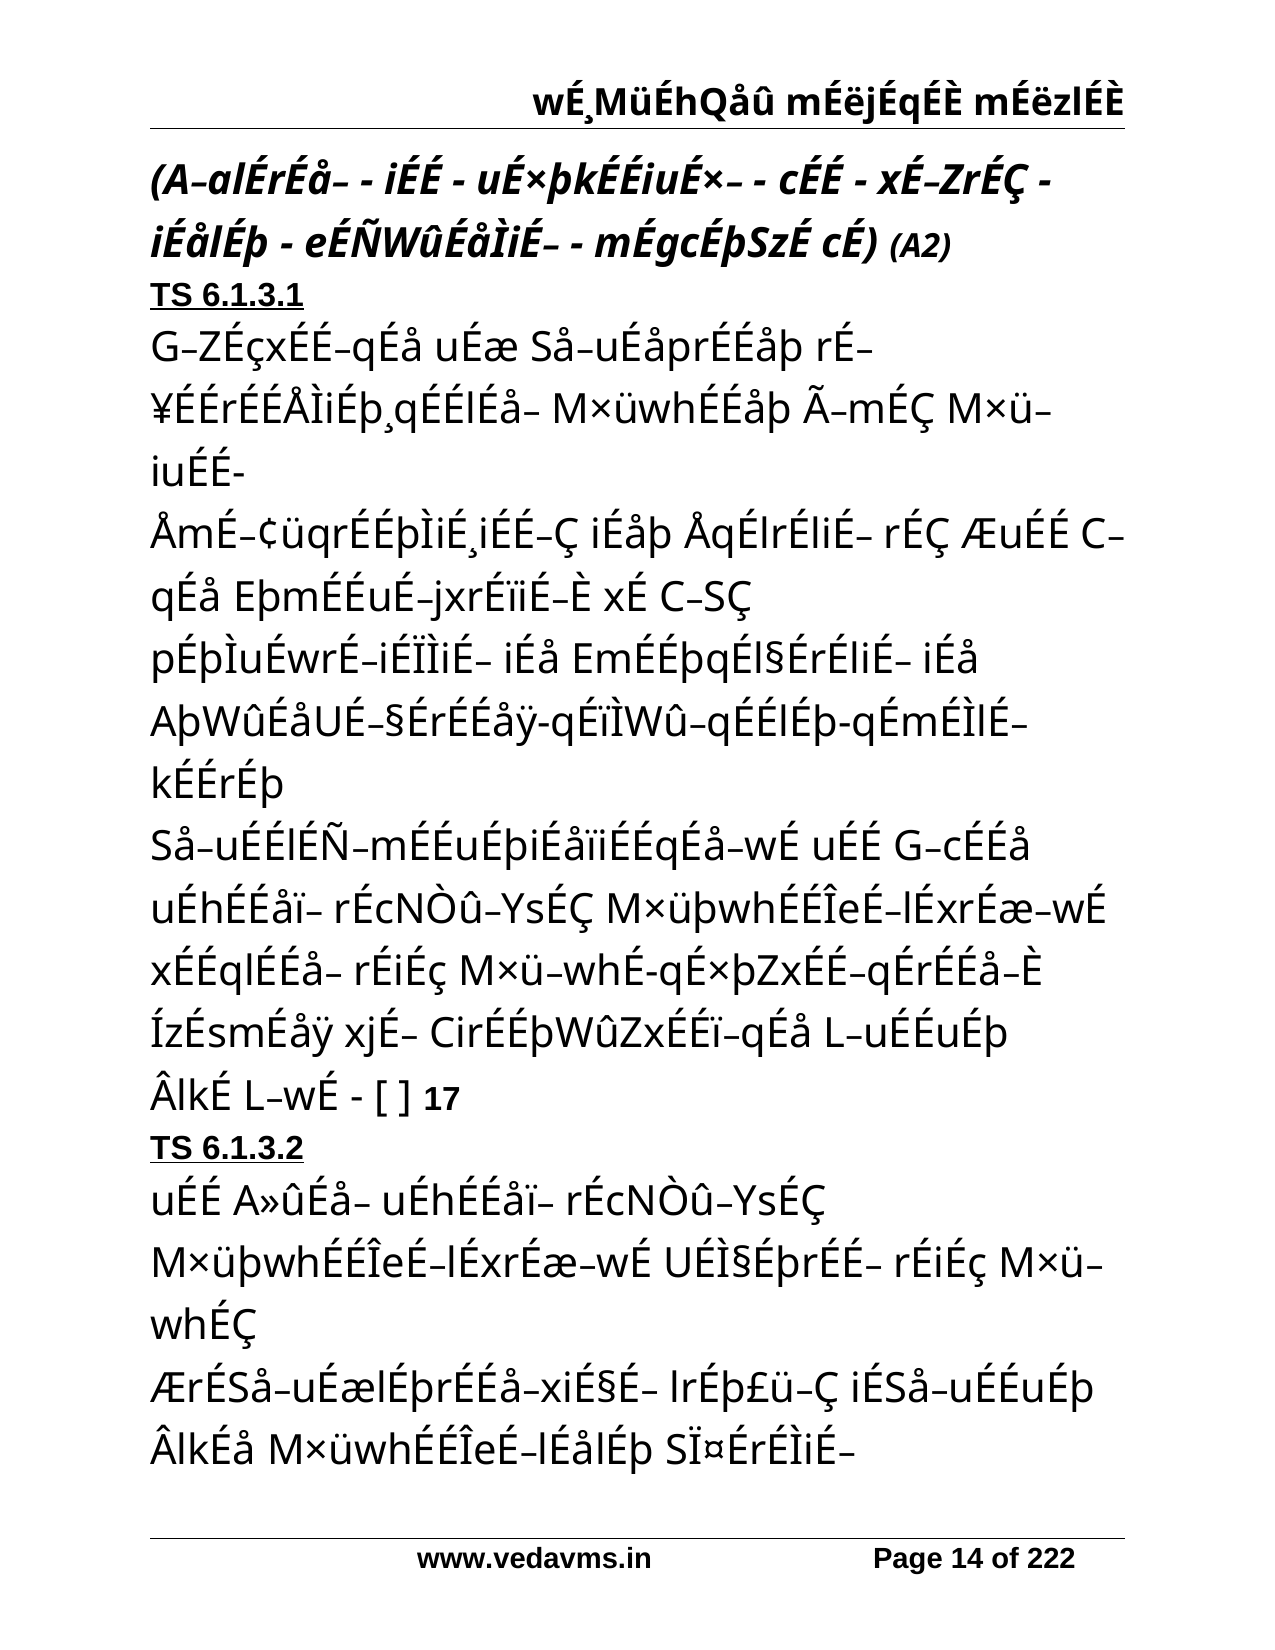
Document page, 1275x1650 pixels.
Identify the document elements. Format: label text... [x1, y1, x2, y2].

text Så–uÉÉlÉÑ–mÉÉuÉþiÉåïiÉÉqÉå–wÉ uÉÉ G–cÉÉå uÉhÉÉåï– rÉcNÒû–YsÉÇ M×üþwhÉÉÎeÉ–lÉxrÉæ–wÉ xÉÉqlÉÉå– rÉiÉç M×ü–whÉ-qÉ×þZxÉÉ–qÉrÉÉå–È ÍzÉsmÉåÿ xjÉ– CirÉÉþWûZxÉÉï–qÉå L–uÉÉuÉþ [150, 816, 1125, 1060]
text G–ZÉçxÉÉ–qÉå uÉæ Så–uÉåprÉÉåþ rÉ–¥ÉÉrÉÉÅÌiÉþ¸qÉÉlÉå– M×üwhÉÉåþ Ã–mÉÇ M×ü–iuÉÉ- [150, 317, 1125, 498]
text pÉþÌuÉwrÉ–iÉÏÌiÉ– iÉå EmÉÉþqÉl§ÉrÉliÉ– iÉå AþWûÉåUÉ–§ÉrÉÉåÿ-qÉïÌWû–qÉÉlÉþ-qÉmÉÌlÉ–kÉÉrÉþ [150, 629, 1125, 811]
text ÅmÉ–¢üqrÉÉþÌiÉ¸iÉÉ–Ç iÉåþ ÅqÉlrÉliÉ– rÉÇ ÆuÉÉ C–qÉå EþmÉÉuÉ–jxrÉïiÉ–È xÉ C–SÇ [150, 504, 1125, 623]
text (A–alÉrÉå– - iÉÉ - uÉ×þkÉÉiuÉ×– - cÉÉ - xÉ–ZrÉÇ - iÉålÉþ - eÉÑWûÉåÌiÉ– - mÉgcÉþSzÉ cÉ) (A2) [150, 150, 1139, 269]
text ÆrÉSå–uÉælÉþrÉÉå–xiÉ§É– lrÉþ£ü–Ç iÉSå–uÉÉuÉþ ÂlkÉå M×üwhÉÉÎeÉ–lÉålÉþ SÏ¤ÉrÉÌiÉ– [150, 1357, 1125, 1477]
text TS 6.1.3.2 [150, 1128, 1125, 1167]
text uÉÉ A»ûÉå– uÉhÉÉåï– rÉcNÒû–YsÉÇ M×üþwhÉÉÎeÉ–lÉxrÉæ–wÉ UÉÌ§ÉþrÉÉ– rÉiÉç M×ü–whÉÇ [150, 1170, 1125, 1352]
text TS 6.1.3.1 [150, 275, 1125, 313]
text ÂlkÉ L–wÉ - [ ] 17 [150, 1066, 1125, 1122]
